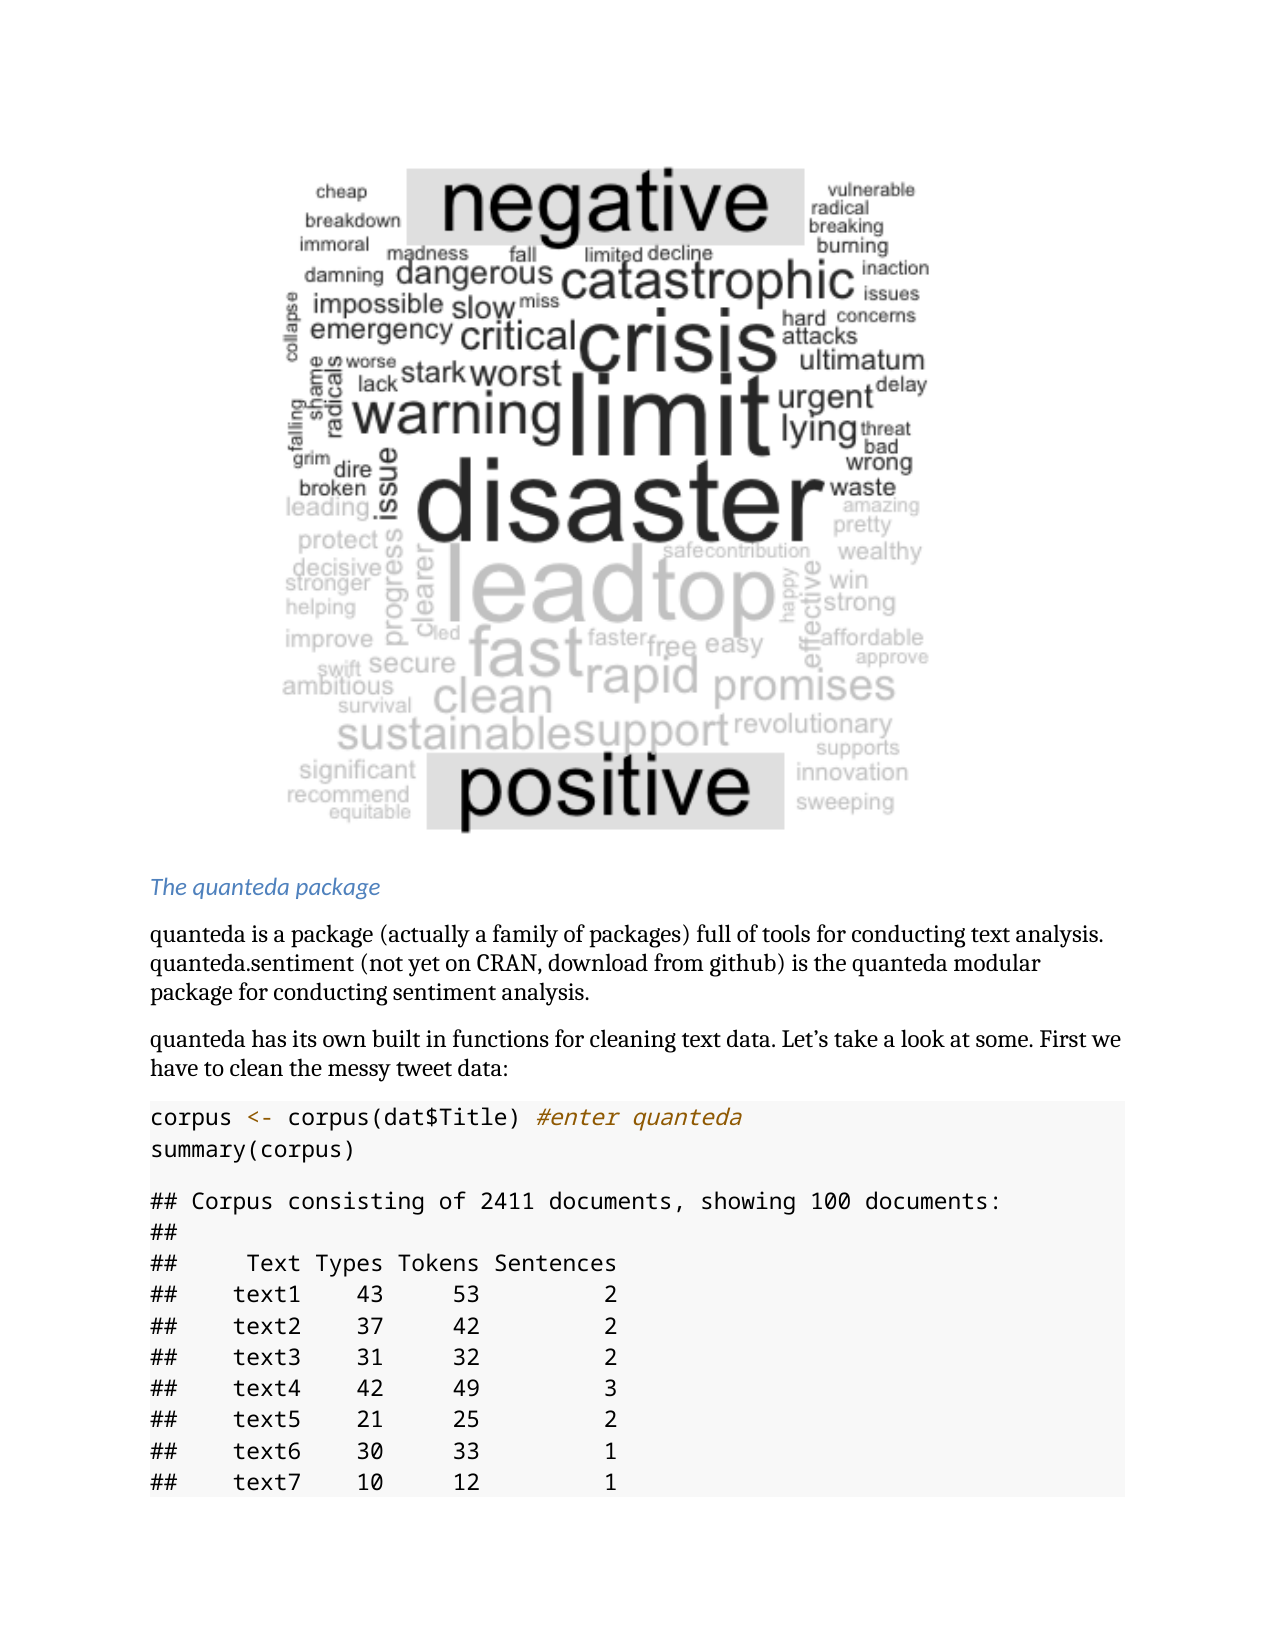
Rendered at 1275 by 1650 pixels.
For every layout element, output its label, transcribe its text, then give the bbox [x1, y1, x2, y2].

text quanteda has its own built in functions for cleaning text data. Let’s take a look at some. First we have to clean the messy tweet data: [150, 1025, 1125, 1083]
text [150, 1185, 1125, 1497]
picture [168, 150, 1044, 850]
text quanteda is a package (actually a family of packages) full of tools for conducting text analysis. quanteda.sentiment (not yet on CRAN, download from github) is the quanteda modular package for conducting sentiment analysis. [150, 920, 1125, 1006]
subtitle The quanteda package [150, 871, 1125, 901]
text corpus <- corpus(dat$Title) #enter quanteda summary(corpus) [356, 1101, 1125, 1164]
